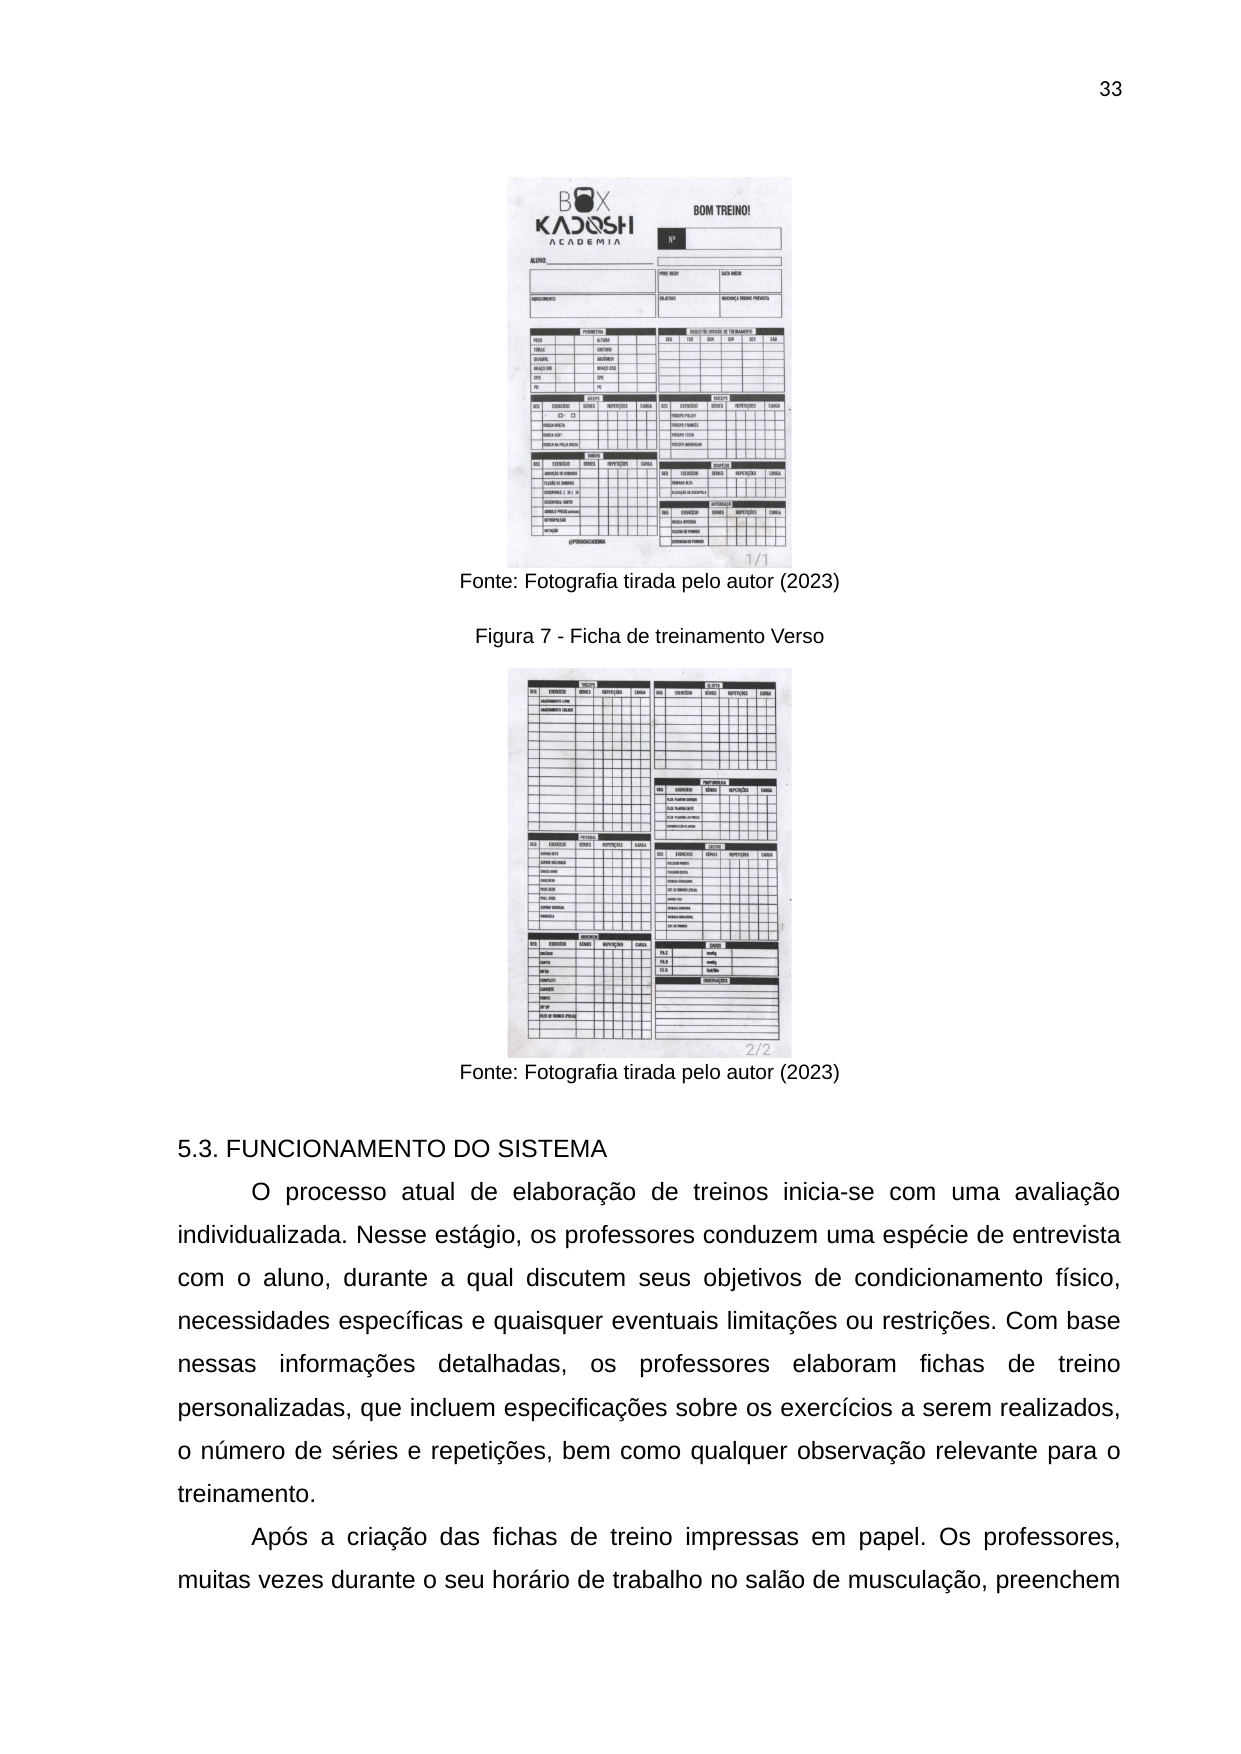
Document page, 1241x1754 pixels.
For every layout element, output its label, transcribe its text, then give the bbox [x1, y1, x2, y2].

text Figura 7 - Ficha de treinamento Verso [177, 624, 1122, 648]
picture [507, 668, 792, 1058]
text Fonte: Fotografia tirada pelo autor (2023) [177, 569, 1122, 593]
subtitle 5.3. FUNCIONAMENTO DO SISTEMA [177, 1134, 1122, 1162]
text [177, 1522, 1122, 1594]
text Fonte: Fotografia tirada pelo autor (2023) [177, 1060, 1122, 1084]
picture [507, 177, 792, 568]
text O processo atual de elaboração de treinos inicia-se com uma avaliação individualizada. Nesse estágio, os professores conduzem uma espécie de entrevista com o aluno, durante a qual discutem seus objetivos de condicionamento físico, necessidades específicas e quaisquer eventuais limitações ou restrições. Com base nessas informações detalhadas, os professores elaboram fichas de treino personalizadas, que incluem especificações sobre os exercícios a serem realizados, o número de séries e repetições, bem como qualquer observação relevante para o treinamento. [177, 1177, 1122, 1507]
